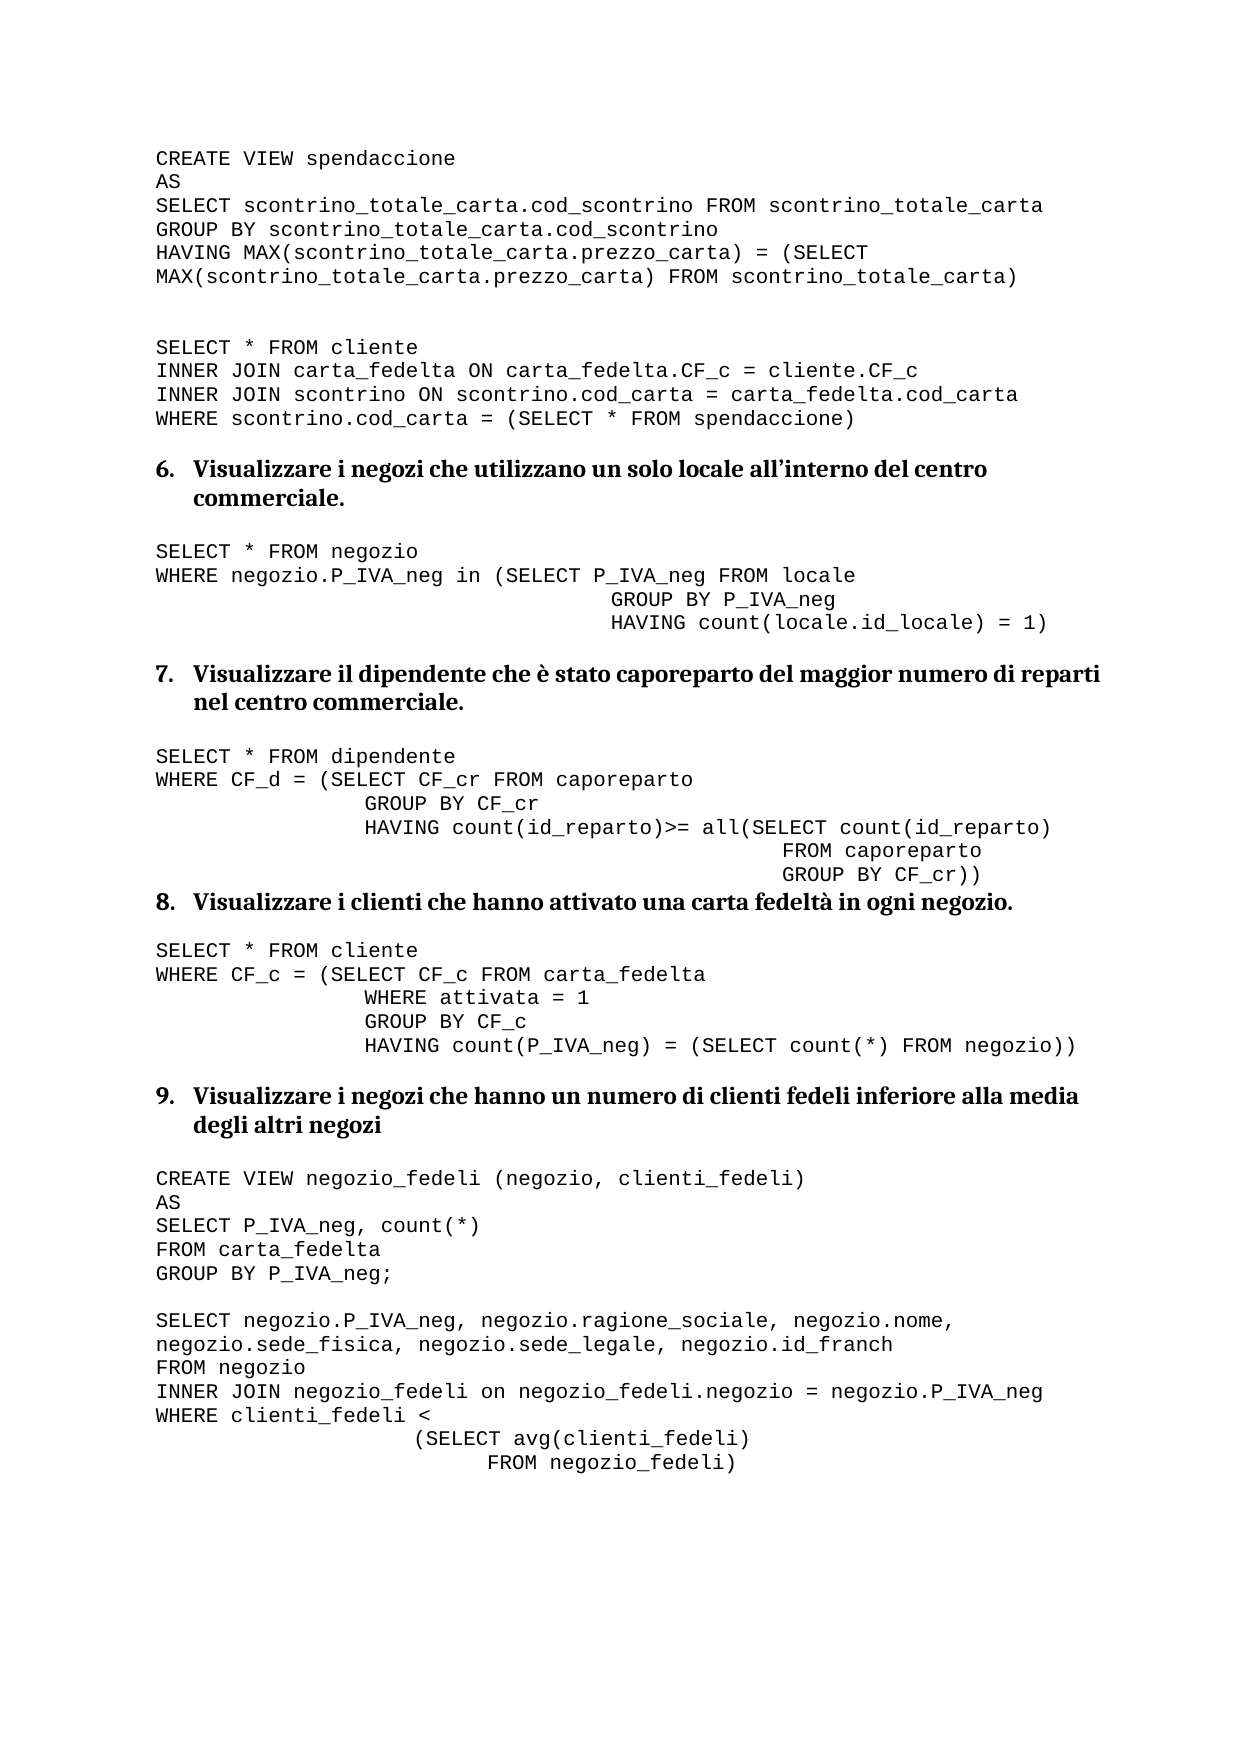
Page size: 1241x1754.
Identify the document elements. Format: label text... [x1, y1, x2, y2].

list GROUP BY P_IVA_neg; [156, 1263, 1122, 1286]
list Visualizzare i negozi che utilizzano un solo locale all’interno del centro commerciale. [156, 455, 1122, 512]
list SELECT * FROM cliente [156, 940, 1122, 964]
list CREATE VIEW spendaccione [156, 148, 1122, 171]
list WHERE CF_d = (SELECT CF_cr FROM caporeparto [156, 769, 1122, 793]
list SELECT * FROM dipendente [156, 746, 1122, 769]
list FROM negozio [156, 1357, 1122, 1381]
list WHERE negozio.P_IVA_neg in (SELECT P_IVA_neg FROM locale [156, 565, 1122, 588]
list SELECT * FROM negozio [156, 541, 1122, 565]
list CREATE VIEW negozio_fedeli (negozio, clienti_fedeli) [156, 1168, 1122, 1192]
list GROUP BY P_IVA_neg [156, 588, 1122, 612]
list HAVING count(id_reparto)>= all(SELECT count(id_reparto) [156, 817, 1122, 840]
list GROUP BY scontrino_totale_carta.cod_scontrino [156, 218, 1122, 242]
list (SELECT avg(clienti_fedeli) [156, 1428, 1122, 1452]
list SELECT P_IVA_neg, count(*) [156, 1215, 1122, 1239]
list HAVING count(P_IVA_neg) = (SELECT count(*) FROM negozio)) [156, 1034, 1122, 1058]
list GROUP BY CF_cr [156, 793, 1122, 817]
list SELECT scontrino_totale_carta.cod_scontrino FROM scontrino_totale_carta [156, 195, 1122, 218]
list HAVING MAX(scontrino_totale_carta.prezzo_carta) = (SELECT MAX(scontrino_totale_carta.prezzo_carta) FROM scontrino_totale_carta) [156, 242, 1122, 289]
list INNER JOIN carta_fedelta ON carta_fedelta.CF_c = cliente.CF_c [156, 360, 1122, 384]
list AS [156, 1192, 1122, 1215]
list AS [156, 171, 1122, 195]
list WHERE scontrino.cod_carta = (SELECT * FROM spendaccione) [156, 408, 1122, 431]
list INNER JOIN scontrino ON scontrino.cod_carta = carta_fedelta.cod_carta [156, 384, 1122, 408]
list WHERE clienti_fedeli < [156, 1404, 1122, 1428]
list SELECT * FROM cliente [156, 337, 1122, 360]
list HAVING count(locale.id_locale) = 1) [156, 612, 1122, 636]
list GROUP BY CF_cr)) [156, 864, 1122, 888]
list SELECT negozio.P_IVA_neg, negozio.ragione_sociale, negozio.nome, negozio.sede_fisica, negozio.sede_legale, negozio.id_franch [156, 1310, 1122, 1357]
list WHERE CF_c = (SELECT CF_c FROM carta_fedelta [156, 964, 1122, 987]
list Visualizzare i negozi che hanno un numero di clienti fedeli inferiore alla media degli altri negozi [156, 1082, 1122, 1139]
list Visualizzare i clienti che hanno attivato una carta fedeltà in ogni negozio. [156, 888, 1122, 916]
list FROM negozio_fedeli) [156, 1452, 1122, 1476]
list GROUP BY CF_c [156, 1011, 1122, 1034]
list WHERE attivata = 1 [156, 987, 1122, 1011]
list Visualizzare il dipendente che è stato caporeparto del maggior numero di reparti nel centro commerciale. [156, 659, 1122, 717]
list INNER JOIN negozio_fedeli on negozio_fedeli.negozio = negozio.P_IVA_neg [156, 1381, 1122, 1404]
list FROM caporeparto [156, 840, 1122, 864]
list FROM carta_fedelta [156, 1239, 1122, 1263]
